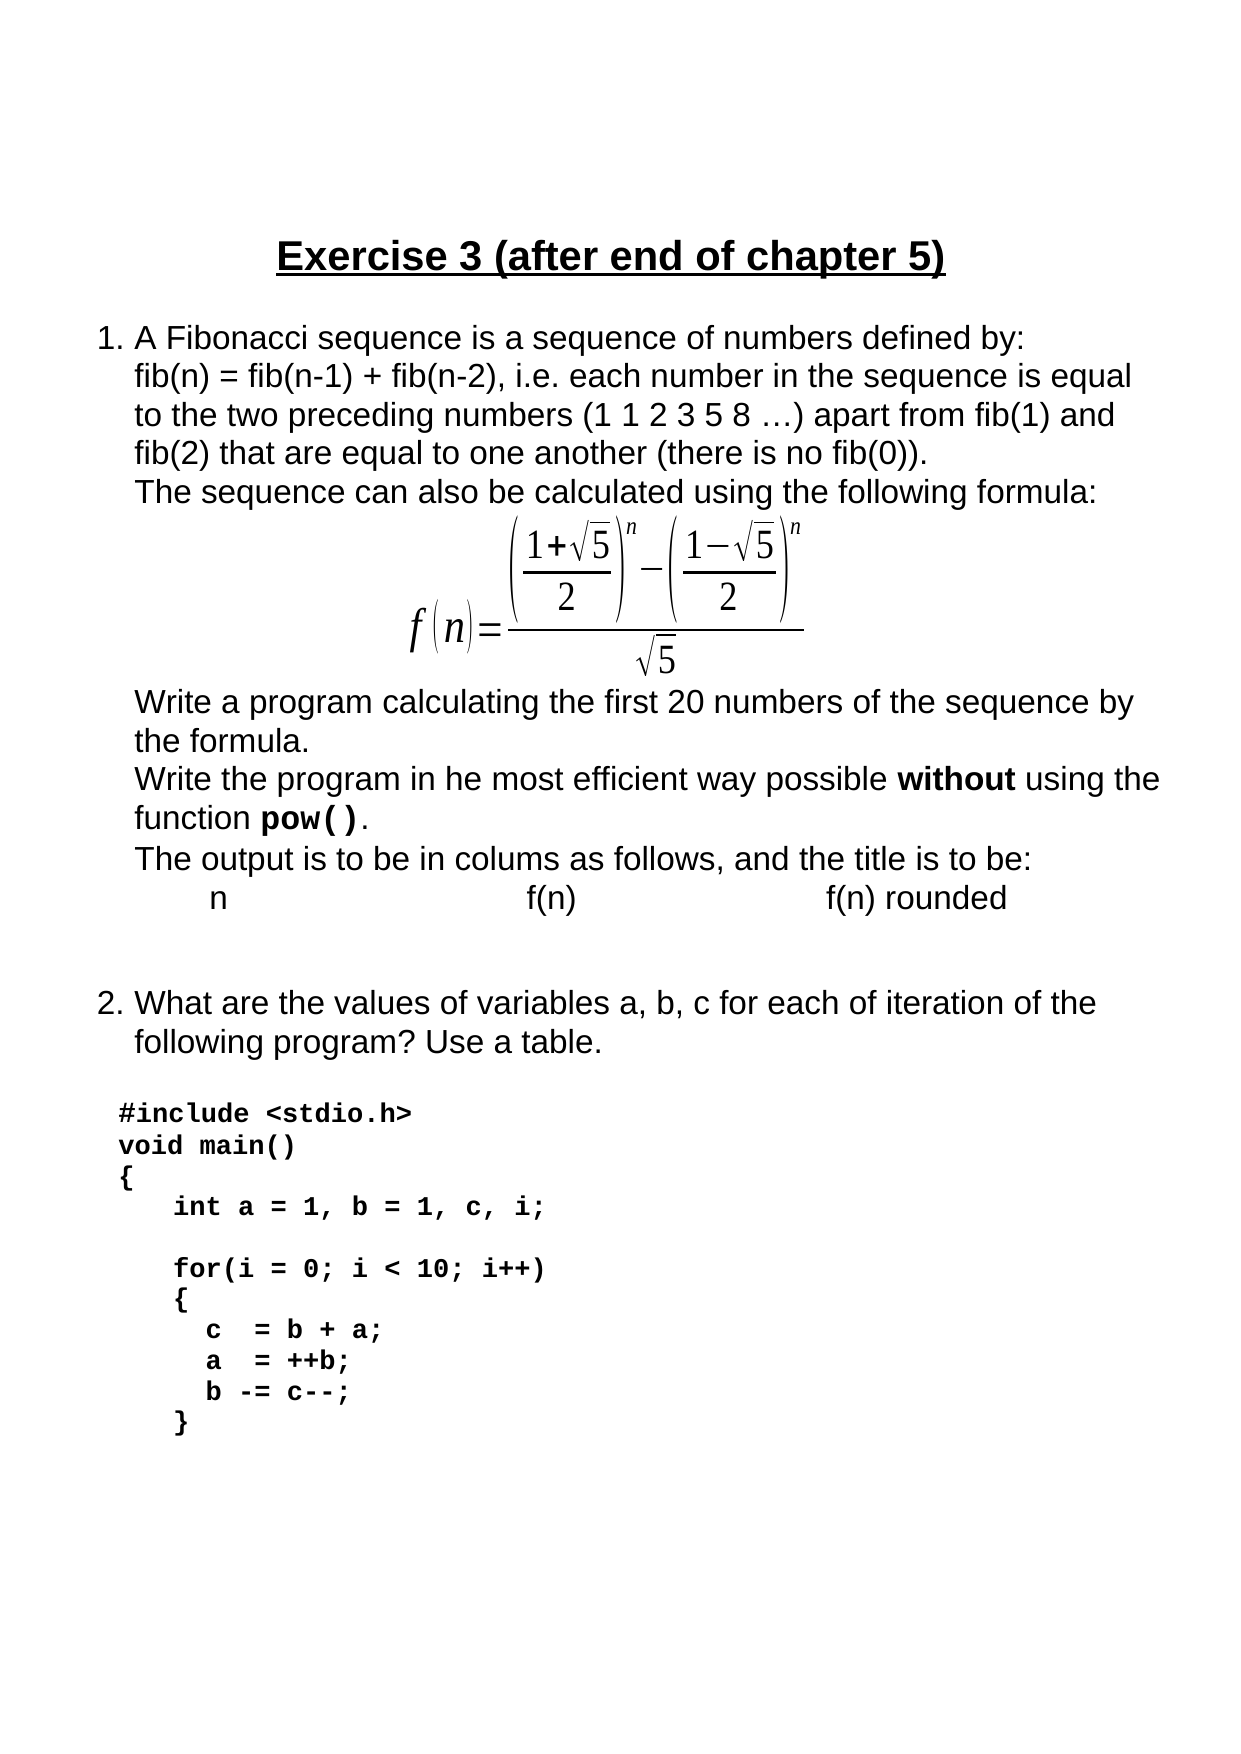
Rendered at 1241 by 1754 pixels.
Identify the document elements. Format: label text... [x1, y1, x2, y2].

text The output is to be in colums as follows, and the title is to be: n f(n) f(n) rounded [134, 839, 1162, 983]
list c = b + a; [59, 1316, 1162, 1347]
list What are the values of variables a, b, c for each of iteration of the following program? Use a table. [97, 983, 1162, 1060]
list int a = 1, b = 1, c, i; [59, 1193, 1162, 1224]
list { [118, 1162, 1162, 1193]
list b -= c--; [59, 1377, 1162, 1408]
text Exercise 3 (after end of chapter 5) [59, 232, 1162, 279]
list void main() [118, 1132, 1162, 1162]
list a = ++b; [59, 1347, 1162, 1377]
text Write the program in he most efficient way possible without using the function pow(). [134, 759, 1162, 839]
list { [59, 1285, 1162, 1316]
list for(i = 0; i < 10; i++) [59, 1254, 1162, 1285]
list } [59, 1408, 1162, 1439]
list #include <stdio.h> [118, 1098, 1162, 1132]
list A Fibonacci sequence is a sequence of numbers defined by: fib(n) = fib(n-1) + fib(n-2), i.e. each number in the sequence is equal to the two preceding numbers (1 1 2 3 5 8 …) apart from fib(1) and fib(2) that are equal to one another (there is no fib(0)). The sequence can also be calculated using the following formula: Write a program calculating the first 20 numbers of the sequence by the formula. [97, 318, 1162, 759]
